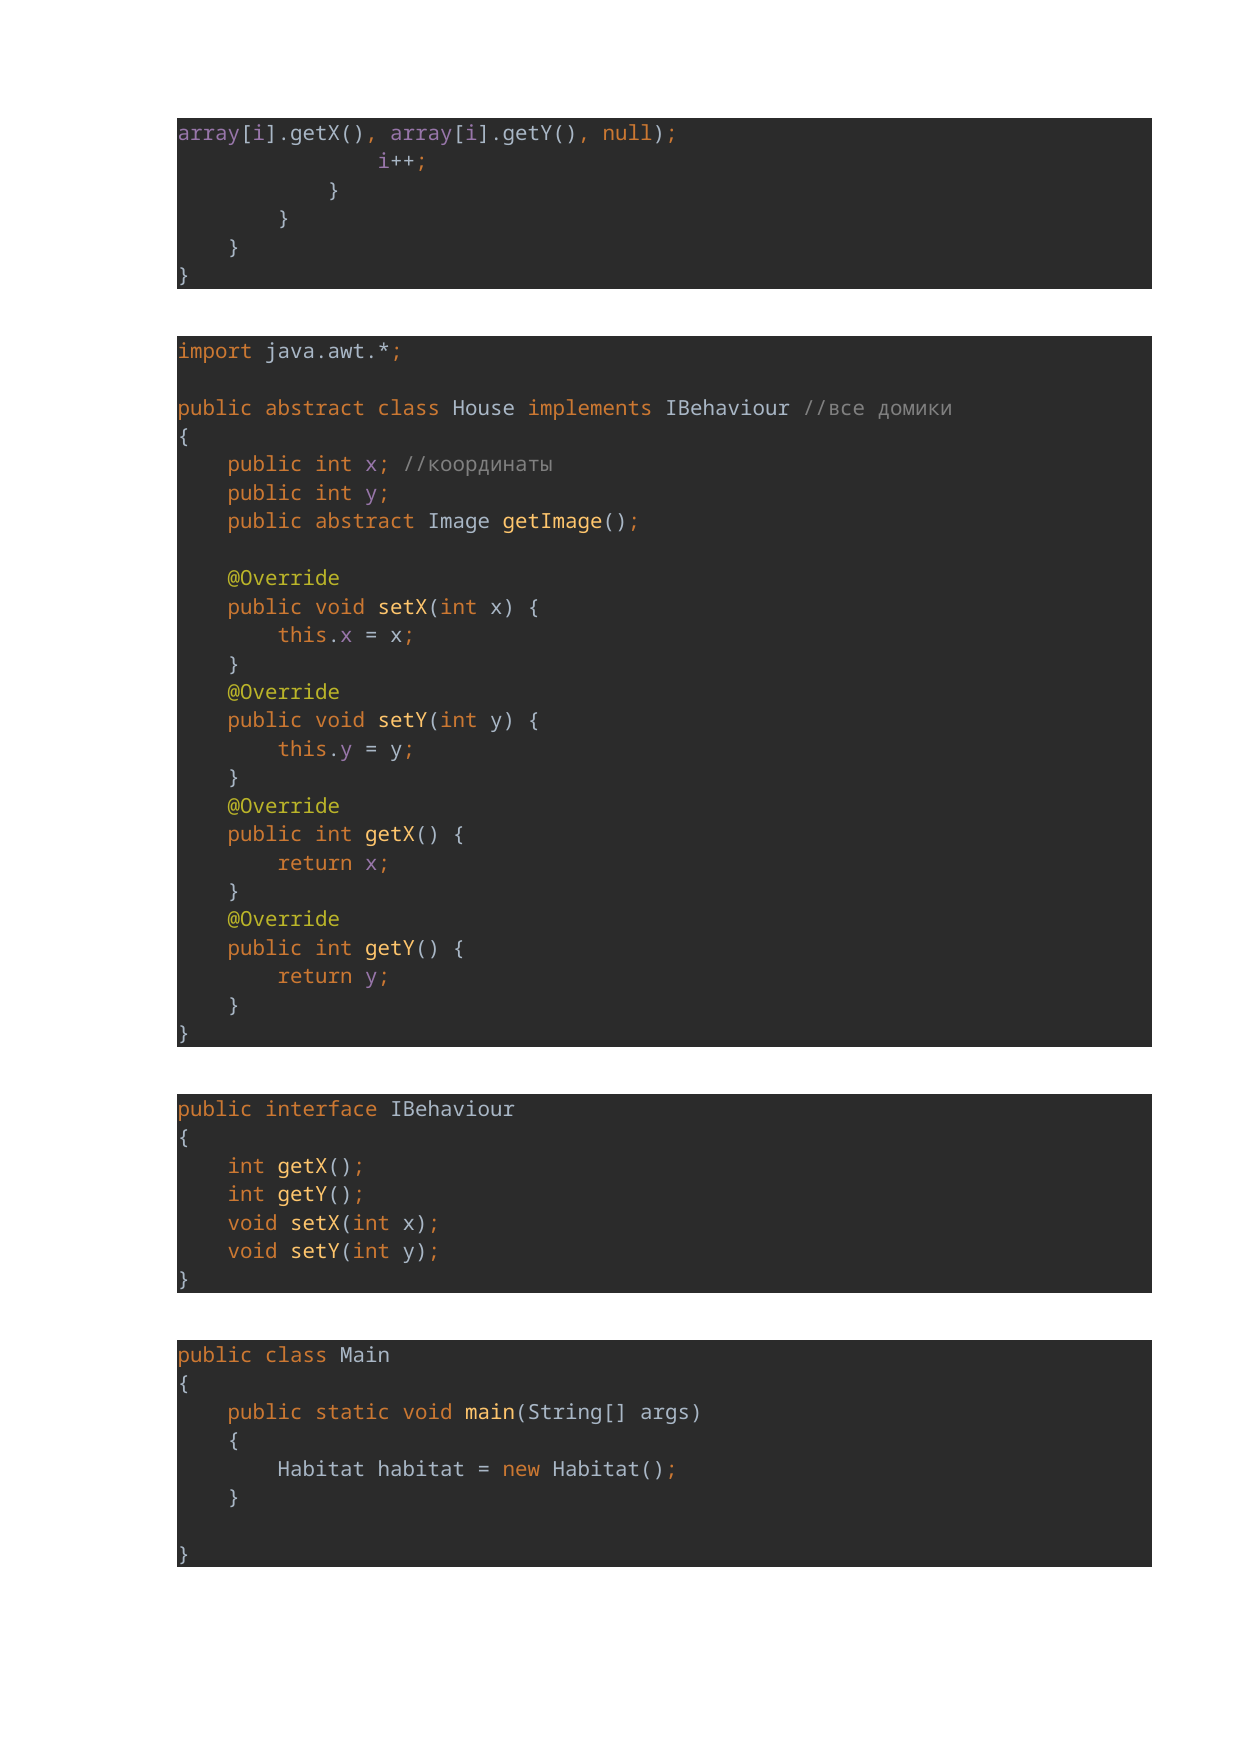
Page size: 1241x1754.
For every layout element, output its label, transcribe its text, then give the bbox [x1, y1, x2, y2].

text public class Main { public static void main(String[] args) { Habitat habitat = new Habitat(); } } [177, 1340, 1152, 1567]
text public interface IBehaviour { int getX(); int getY(); void setX(int x); void setY(int y); } [177, 1094, 1152, 1293]
text import java.awt.*; public abstract class House implements IBehaviour //все домики { public int x; //координаты public int y; public abstract Image getImage(); @Override public void setX(int x) { this.x = x; } @Override public void setY(int y) { this.y = y; } @Override public int getX() { return x; } @Override public int getY() { return y; } } [177, 336, 1152, 1047]
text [177, 118, 1152, 289]
